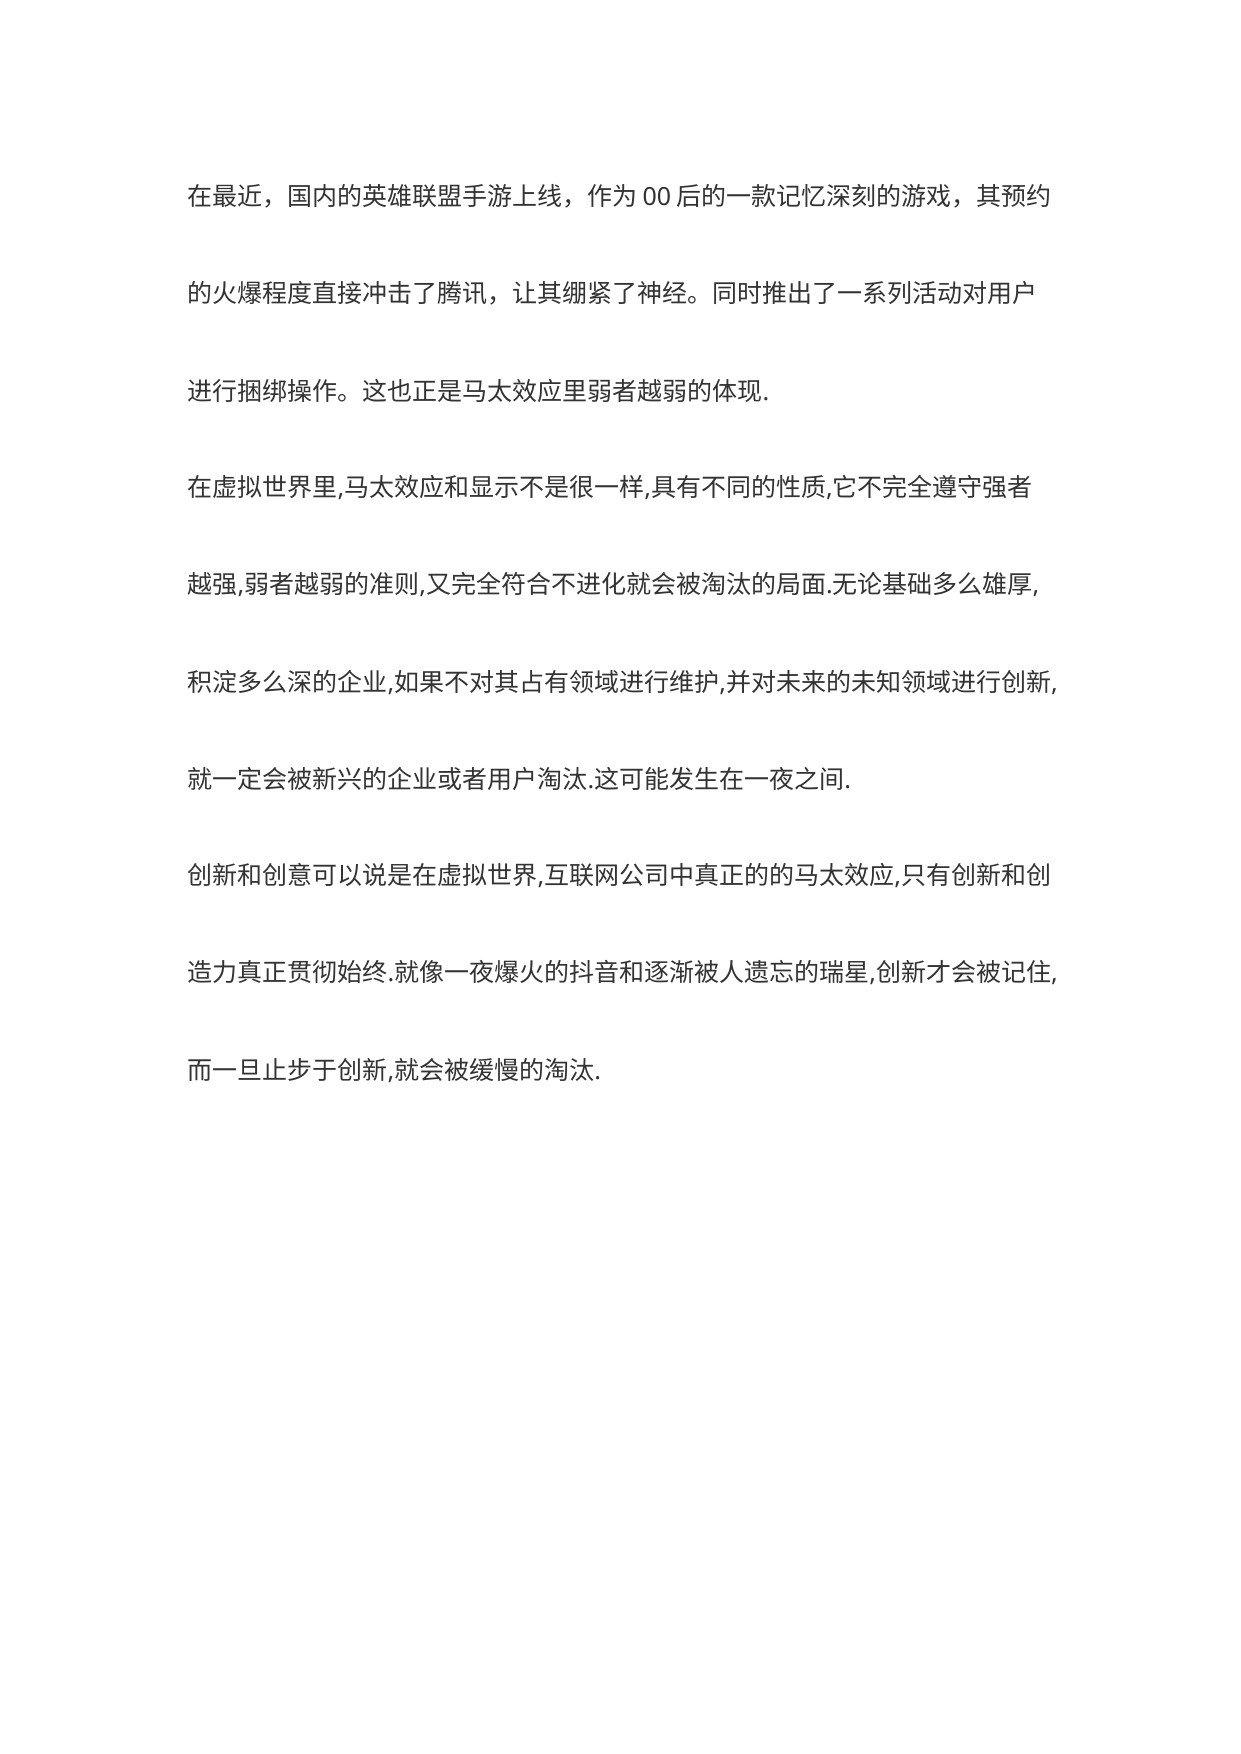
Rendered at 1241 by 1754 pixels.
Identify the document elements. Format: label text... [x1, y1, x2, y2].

text 在虚拟世界里,马太效应和显示不是很一样,具有不同的性质,它不完全遵守强者越强,弱者越弱的准则,又完全符合不进化就会被淘汰的局面.无论基础多么雄厚,积淀多么深的企业,如果不对其占有领域进行维护,并对未来的未知领域进行创新,就一定会被新兴的企业或者用户淘汰.这可能发生在一夜之间. [187, 453, 1053, 810]
text 在最近，国内的英雄联盟手游上线，作为00后的一款记忆深刻的游戏，其预约的火爆程度直接冲击了腾讯，让其绷紧了神经。同时推出了一系列活动对用户进行捆绑操作。这也正是马太效应里弱者越弱的体现. [187, 162, 1053, 422]
text 创新和创意可以说是在虚拟世界,互联网公司中真正的的马太效应,只有创新和创造力真正贯彻始终.就像一夜爆火的抖音和逐渐被人遗忘的瑞星,创新才会被记住,而一旦止步于创新,就会被缓慢的淘汰. [187, 841, 1053, 1101]
